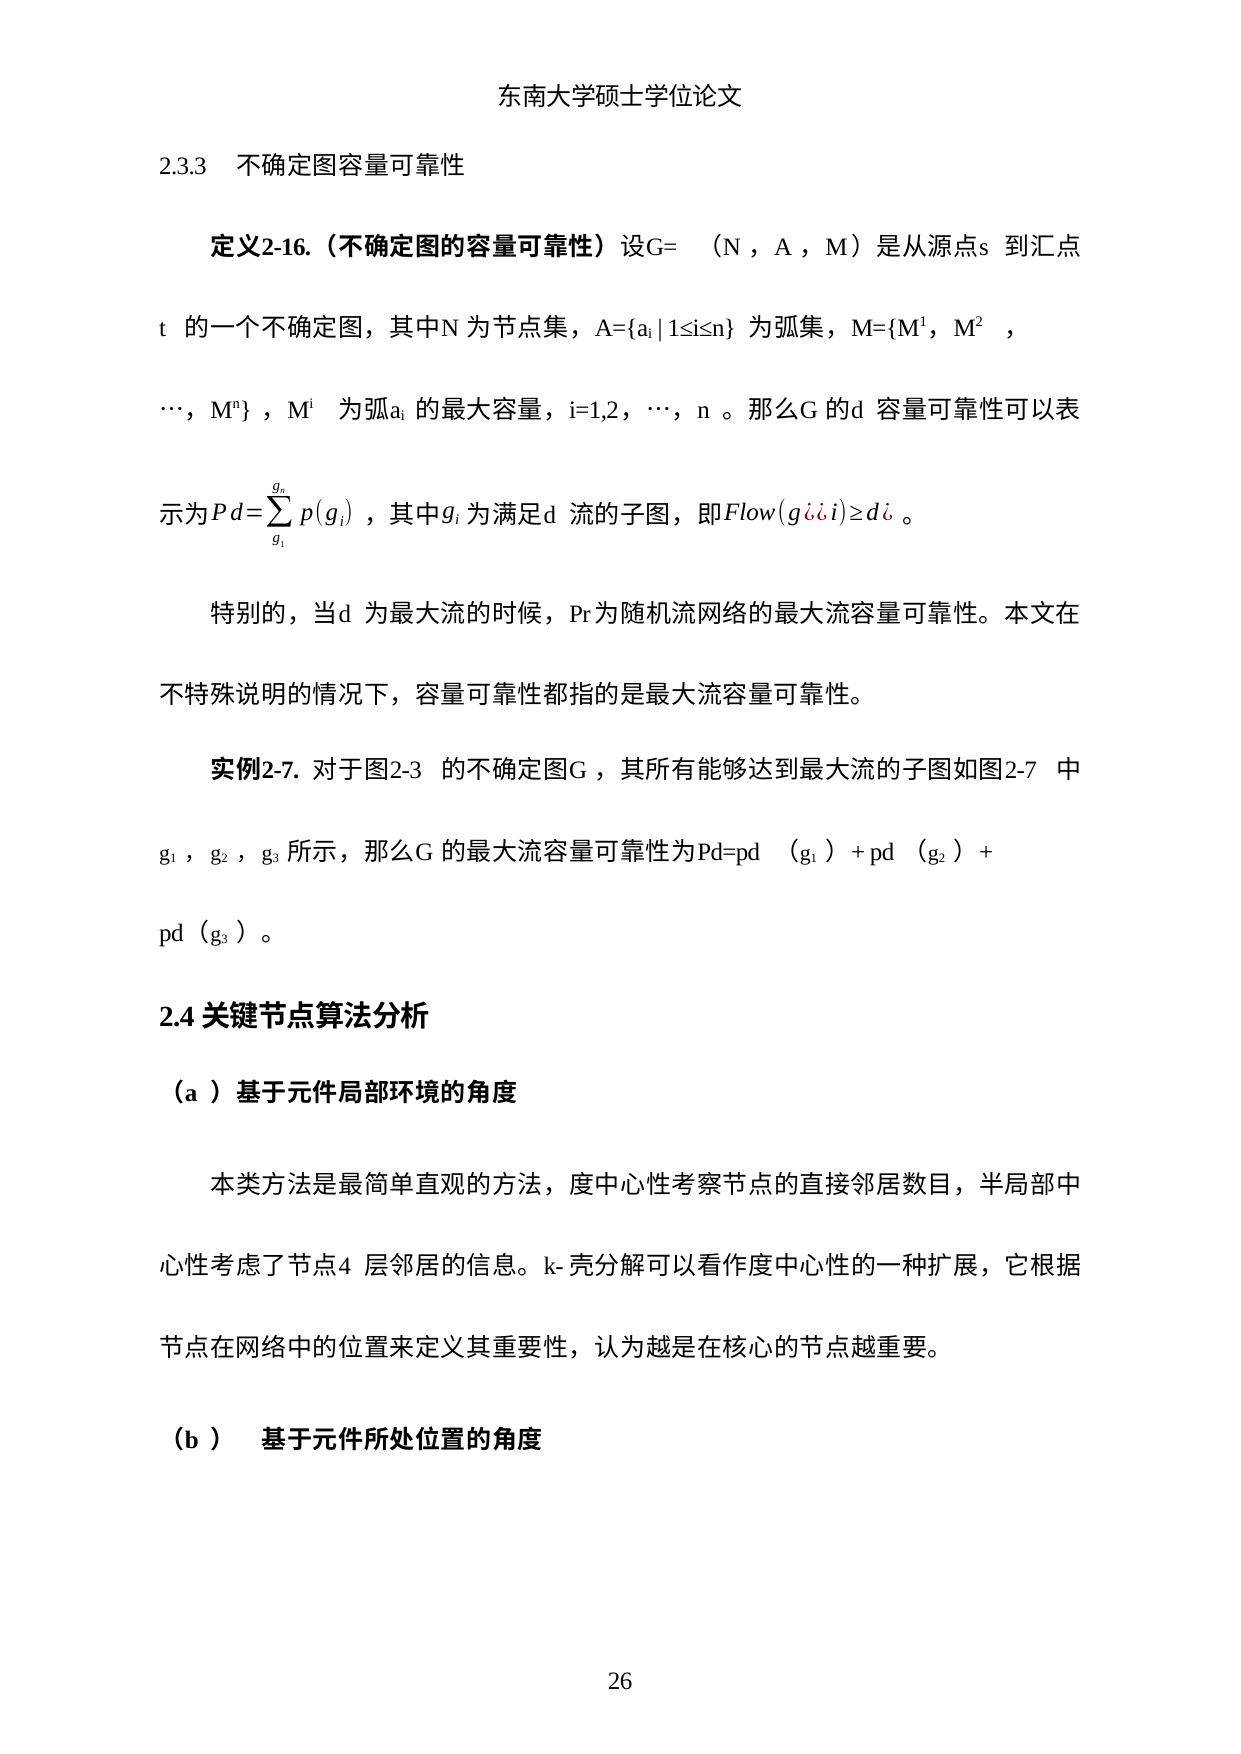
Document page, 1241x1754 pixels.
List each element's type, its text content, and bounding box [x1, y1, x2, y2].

text （b） 基于元件所处位置的角度 [159, 1403, 1081, 1471]
text 定义2-16.（不确定图的容量可靠性）设G=（N，A，M）是从源点s到汇点t的一个不确定图，其中N为节点集，A={ai | 1≤i≤n}为弧集，M={M1，M2，…，Mn}，Mi为弧ai的最大容量，i=1,2，…，n。那么G的d容量可靠性可以表示为，其中为满足d流的子图，即。 [159, 210, 1081, 563]
text 实例2-7. 对于图2-3的不确定图G，其所有能够达到最大流的子图如图2-7中g1，g2，g3所示，那么G的最大流容量可靠性为Pd=pd（g1）+ pd（g2）+ pd（g3）。 [159, 734, 1081, 965]
subtitle 2.4 关键节点算法分析 [159, 993, 1081, 1035]
text 本类方法是最简单直观的方法，度中心性考察节点的直接邻居数目，半局部中心性考虑了节点4层邻居的信息。k-壳分解可以看作度中心性的一种扩展，它根据节点在网络中的位置来定义其重要性，认为越是在核心的节点越重要。 [159, 1148, 1081, 1379]
subtitle 2.3.3 不确定图容量可靠性 [159, 130, 1081, 198]
text 特别的，当d为最大流的时候，Pr为随机流网络的最大流容量可靠性。本文在不特殊说明的情况下，容量可靠性都指的是最大流容量可靠性。 [159, 578, 1081, 727]
text （a）基于元件局部环境的角度 [159, 1056, 1081, 1124]
